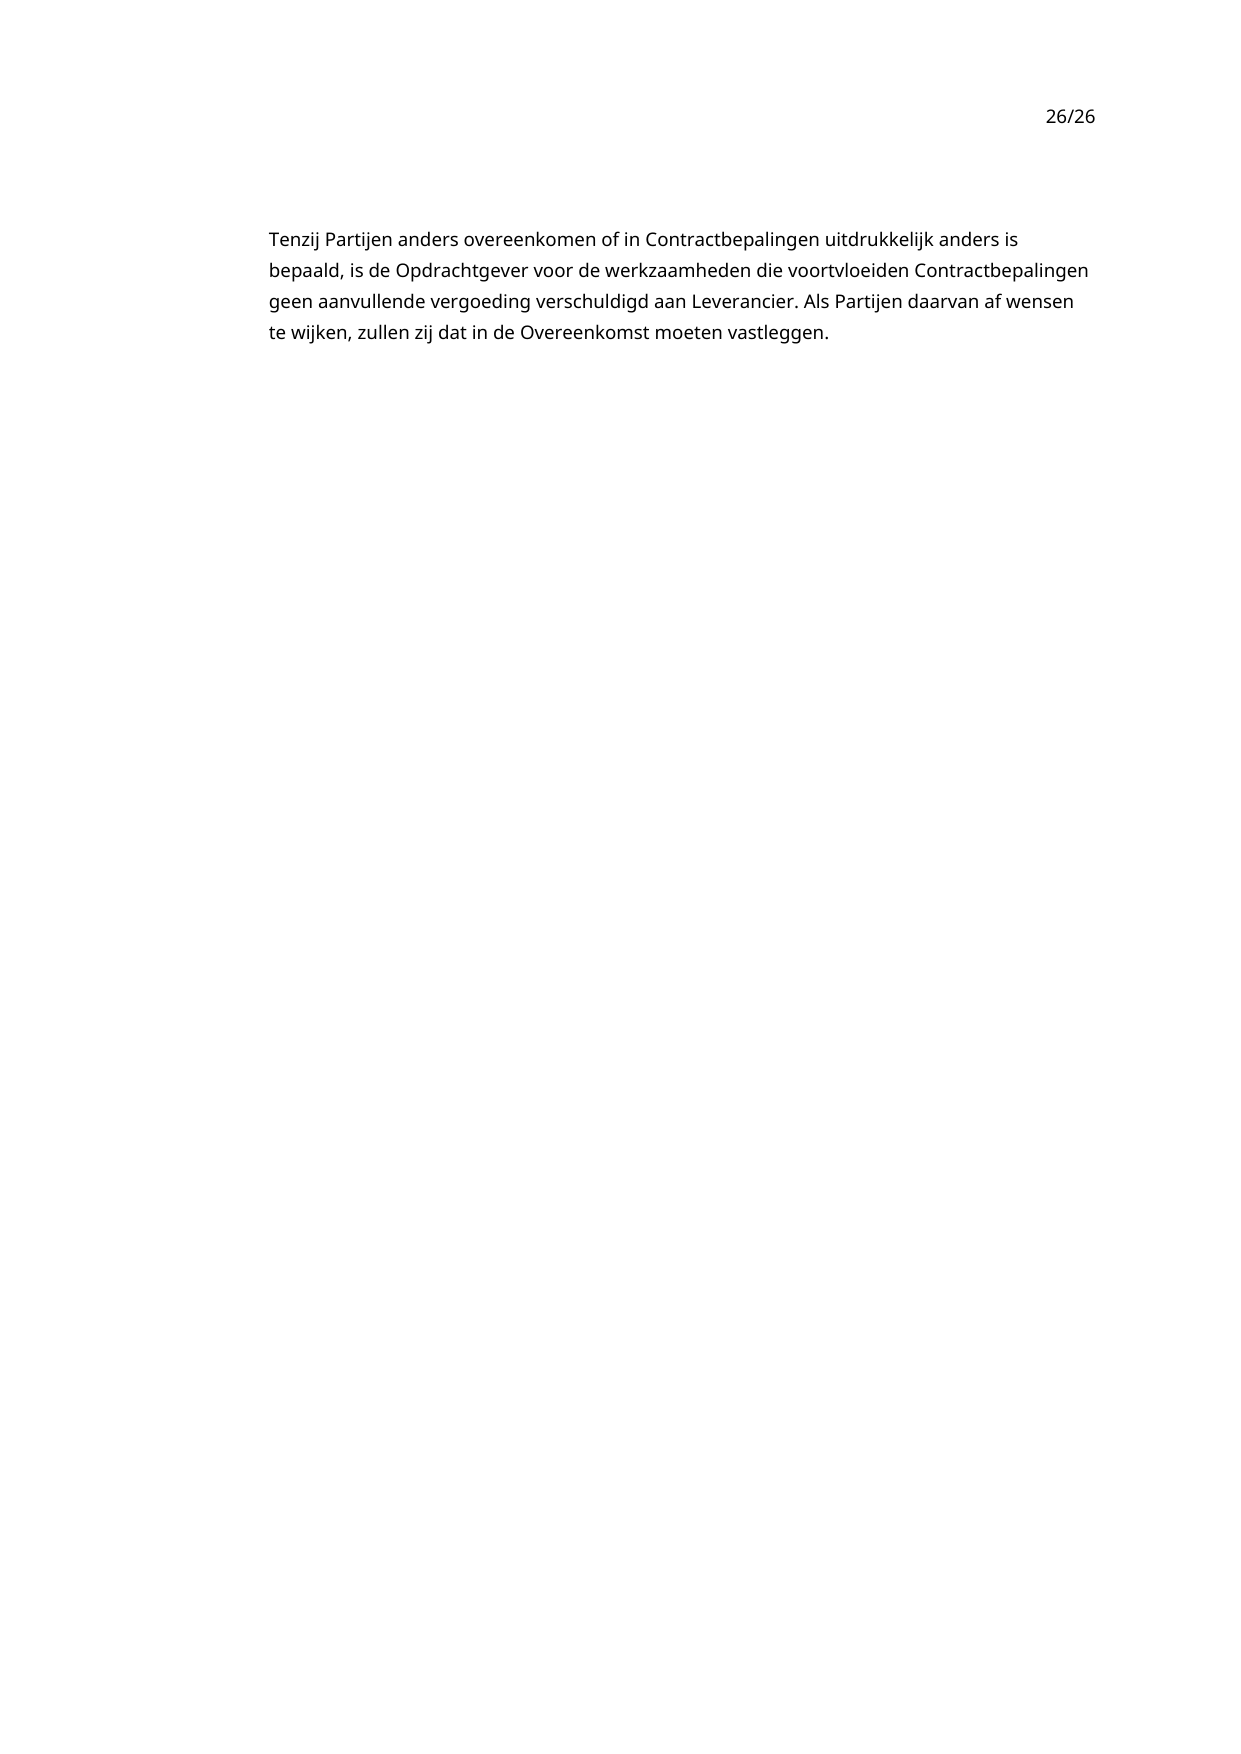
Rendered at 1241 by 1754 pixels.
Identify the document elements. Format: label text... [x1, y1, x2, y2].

text Tenzij Partijen anders overeenkomen of in Contractbepalingen uitdrukkelijk anders is bepaald, is de Opdrachtgever voor de werkzaamheden die voortvloeiden Contractbepalingen geen aanvullende vergoeding verschuldigd aan Leverancier. Als Partijen daarvan af wensen te wijken, zullen zij dat in de Overeenkomst moeten vastleggen. [269, 220, 1096, 345]
